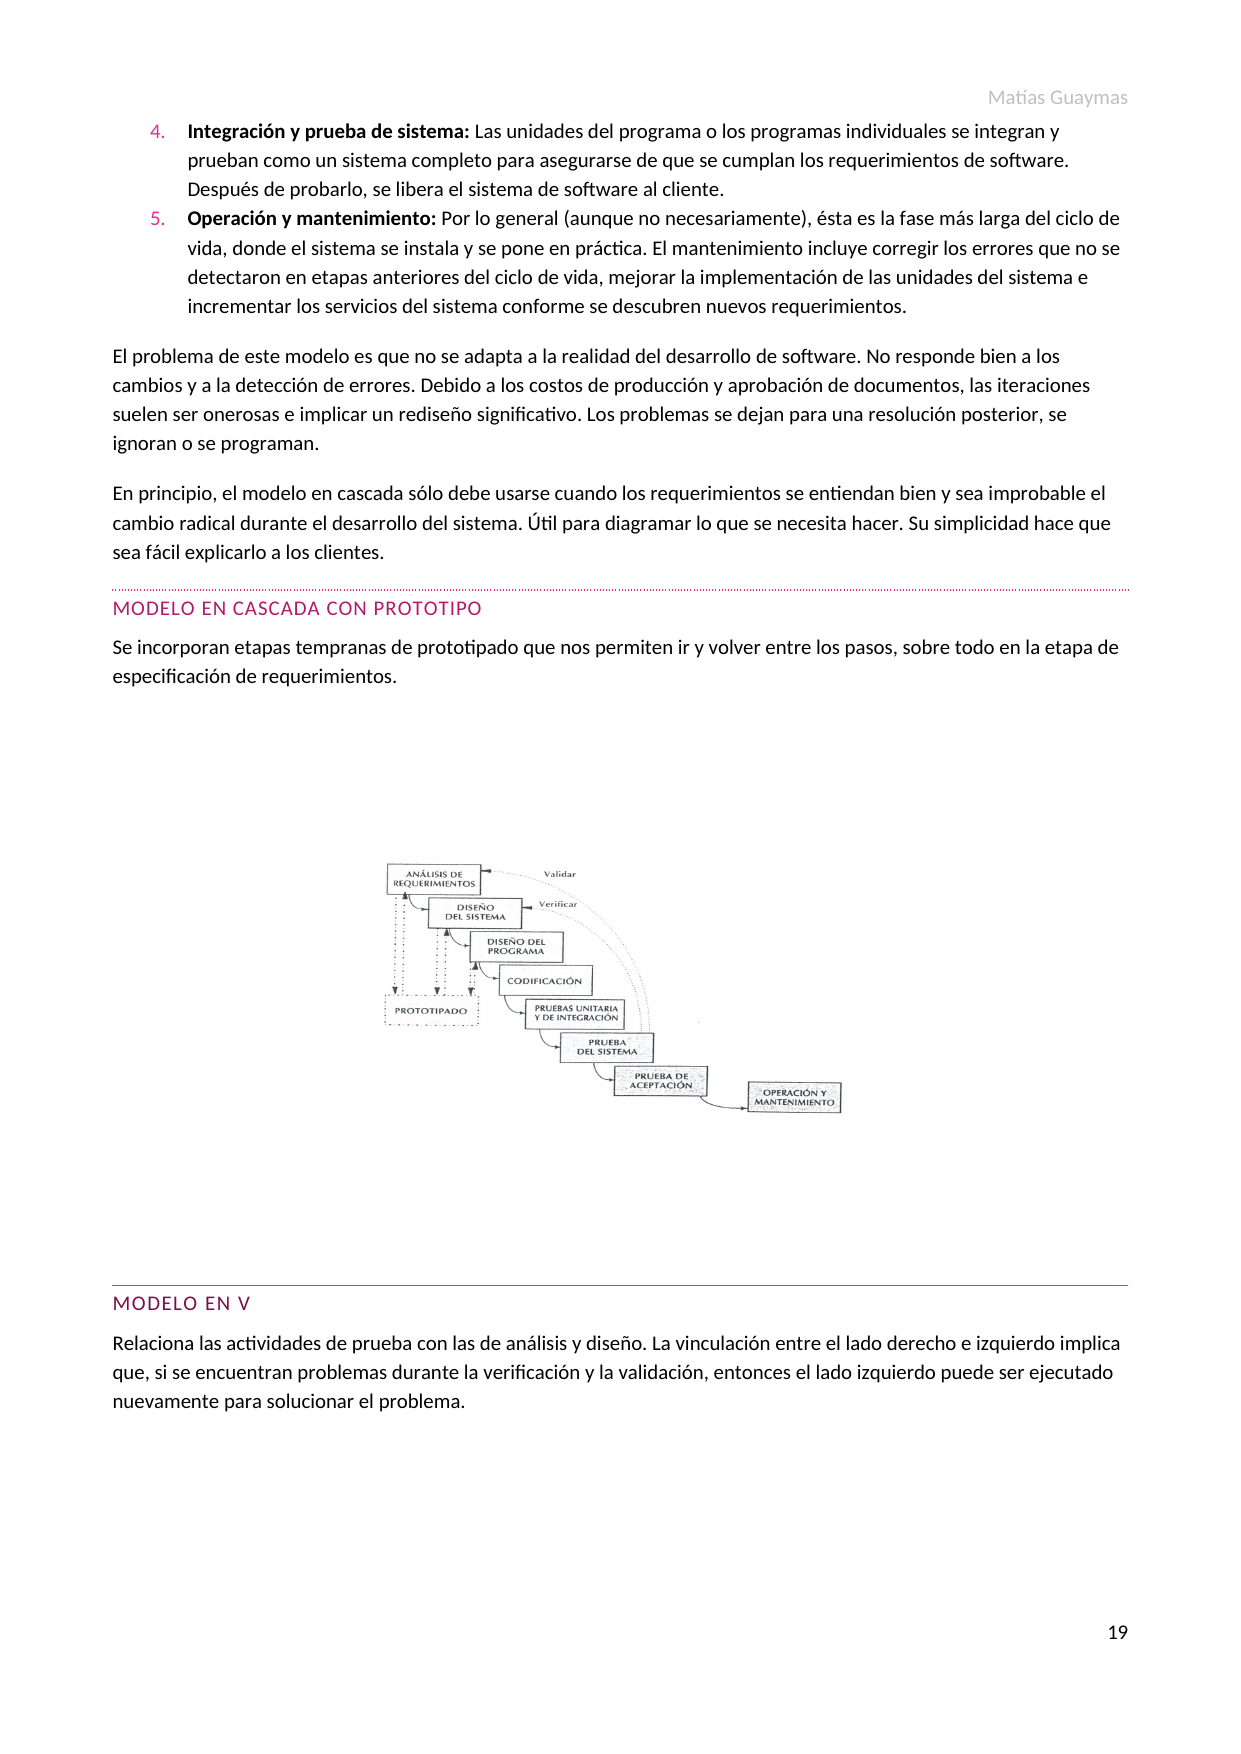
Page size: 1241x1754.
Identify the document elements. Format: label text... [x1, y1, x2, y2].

subtitle modelo en cascada con prototipo [112, 589, 1128, 620]
text Se incorporan etapas tempranas de prototipado que nos permiten ir y volver entre los pasos, sobre todo en la etapa de especificación de requerimientos. [112, 634, 1128, 689]
text En principio, el modelo en cascada sólo debe usarse cuando los requerimientos se entiendan bien y sea improbable el cambio radical durante el desarrollo del sistema. Útil para diagramar lo que se necesita hacer. Su simplicidad hace que sea fácil explicarlo a los clientes. [112, 481, 1128, 564]
text Relaciona las actividades de prueba con las de análisis y diseño. La vinculación entre el lado derecho e izquierdo implica que, si se encuentran problemas durante la verificación y la validación, entonces el lado izquierdo puede ser ejecutado nuevamente para solucionar el problema. [112, 1330, 1128, 1414]
subtitle modelo en v [112, 1286, 1128, 1316]
list Integración y prueba de sistema: Las unidades del programa o los programas individuales se integran y prueban como un sistema completo para asegurarse de que se cumplan los requerimientos de software. Después de probarlo, se libera el sistema de software al cliente. [150, 118, 1128, 202]
text El problema de este modelo es que no se adapta a la realidad del desarrollo de software. No responde bien a los cambios y a la detección de errores. Debido a los costos de producción y aprobación de documentos, las iteraciones suelen ser onerosas e implicar un rediseño significativo. Los problemas se dejan para una resolución posterior, se ignoran o se programan. [112, 343, 1128, 456]
list Operación y mantenimiento: Por lo general (aunque no necesariamente), ésta es la fase más larga del ciclo de vida, donde el sistema se instala y se pone en práctica. El mantenimiento incluye corregir los errores que no se detectaron en etapas anteriores del ciclo de vida, mejorar la implementación de las unidades del sistema e incrementar los servicios del sistema conforme se descubren nuevos requerimientos. [150, 206, 1128, 318]
picture [352, 843, 887, 1126]
